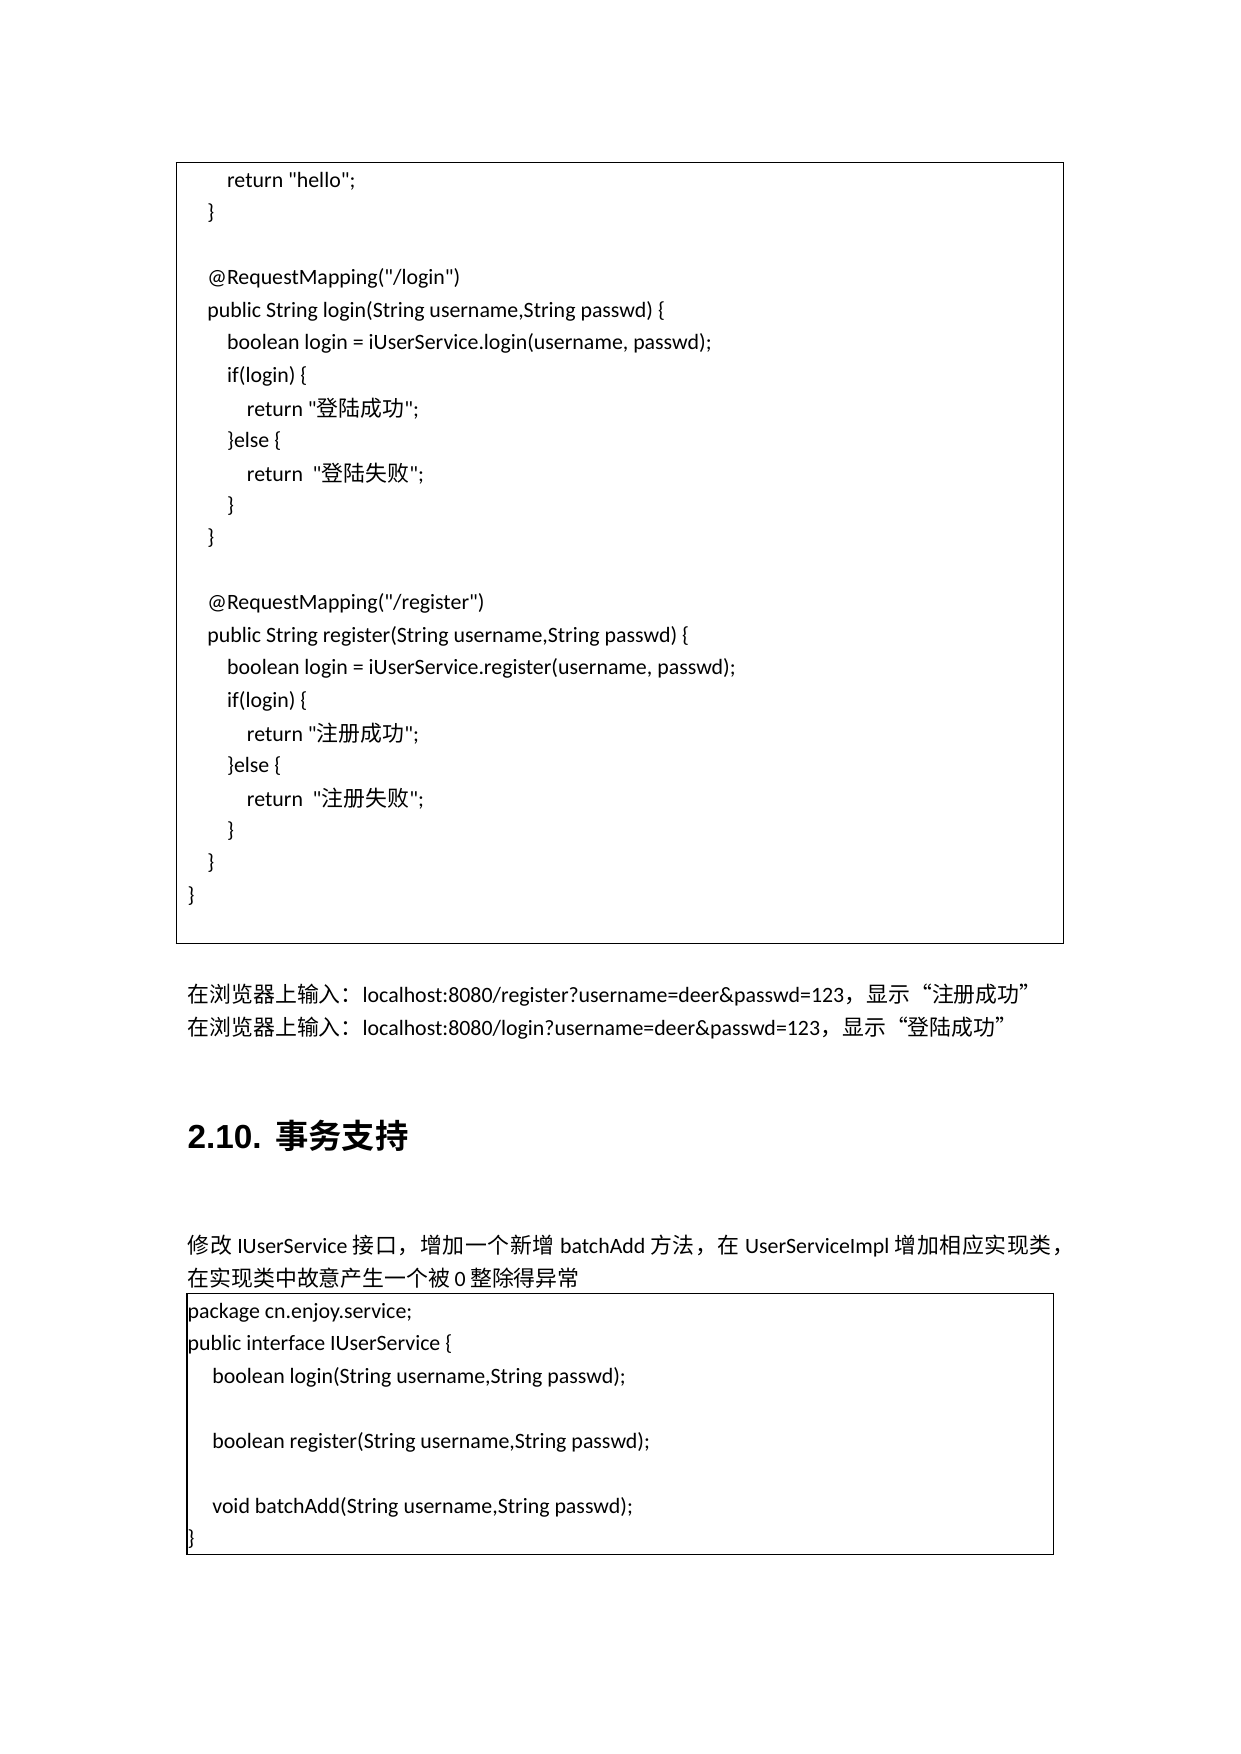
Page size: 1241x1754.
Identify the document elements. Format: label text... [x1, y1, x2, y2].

text 修改IUserService接口，增加一个新增batchAdd方法，在UserServiceImpl增加相应实现类，在实现类中故意产生一个被0整除得异常 [187, 1228, 1053, 1293]
text package cn.enjoy.service; [188, 1294, 1053, 1326]
text boolean login(String username,String passwd); [188, 1359, 1053, 1391]
text } [188, 1520, 1053, 1554]
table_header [177, 163, 1063, 943]
text public interface IUserService { [188, 1326, 1053, 1359]
text boolean register(String username,String passwd); [188, 1424, 1053, 1456]
text 在浏览器上输入：localhost:8080/login?username=deer&passwd=123，显示“登陆成功” [187, 1009, 1053, 1042]
text 在浏览器上输入：localhost:8080/register?username=deer&passwd=123，显示“注册成功” [187, 977, 1053, 1009]
subtitle 事务支持 [187, 1101, 1053, 1166]
text void batchAdd(String username,String passwd); [188, 1489, 1053, 1520]
